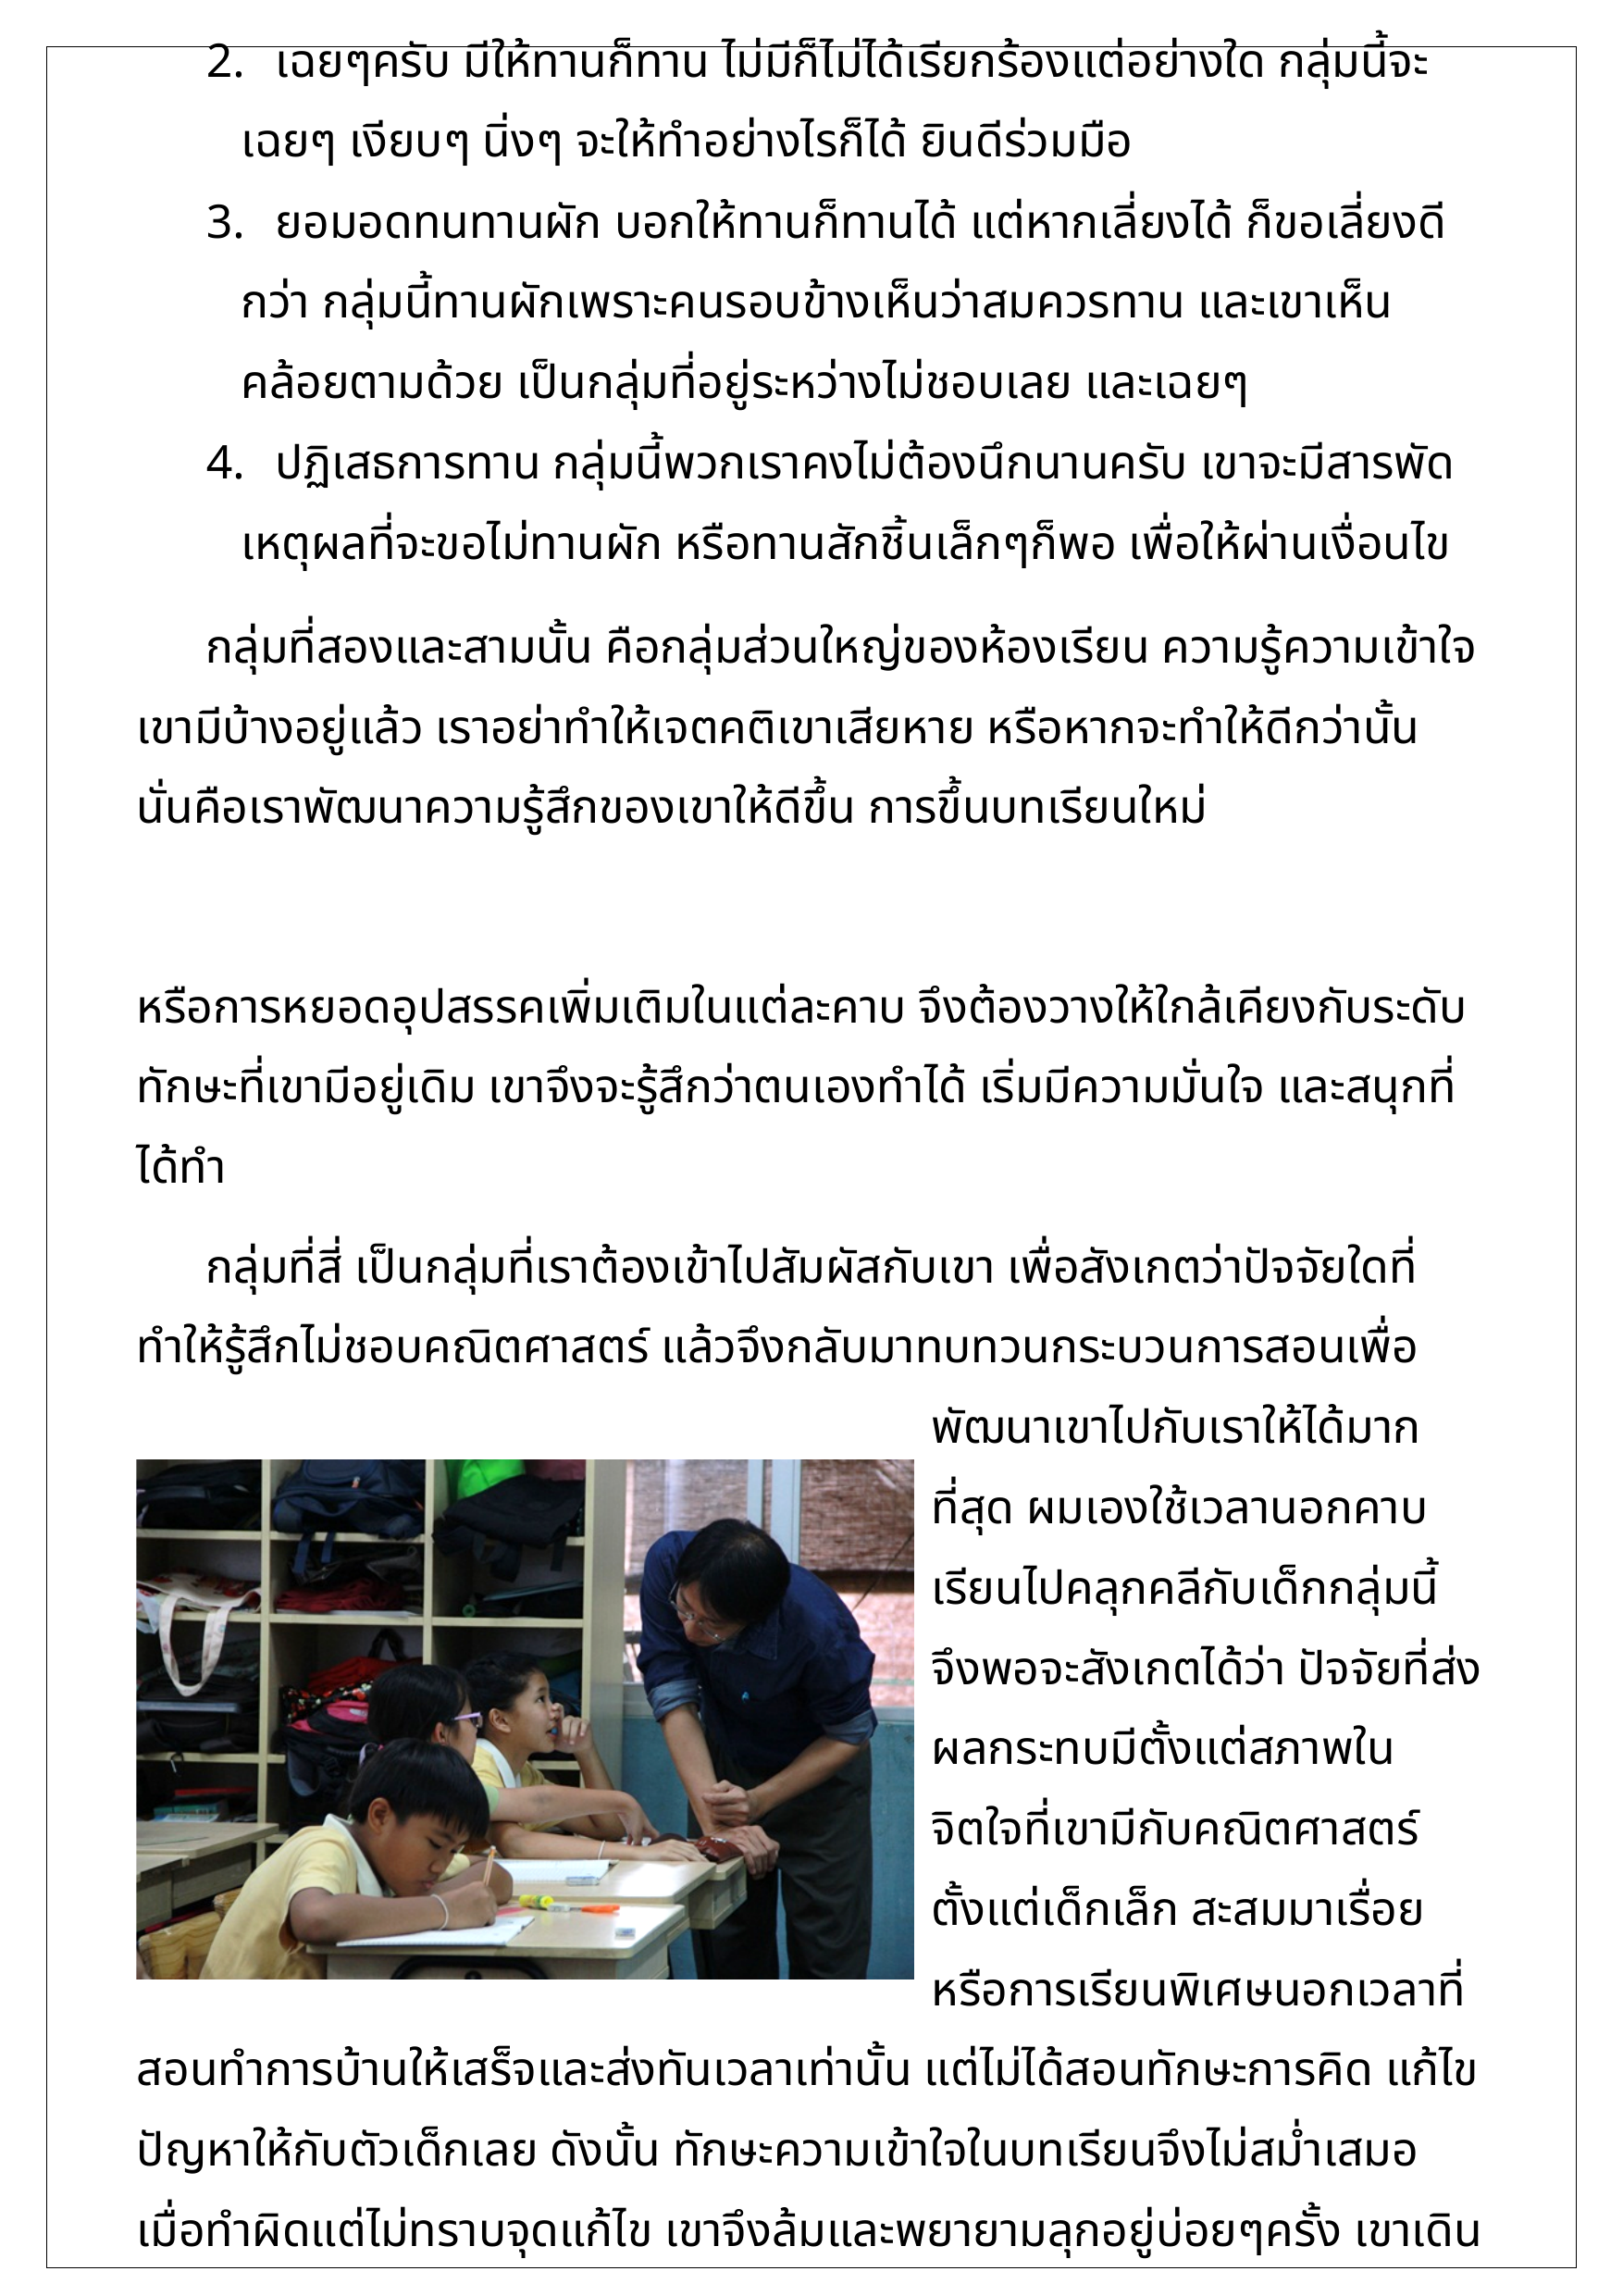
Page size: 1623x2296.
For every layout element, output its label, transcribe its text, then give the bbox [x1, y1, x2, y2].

text หรือการหยอดอุปสรรคเพิ่มเติมในแต่ละคาบ จึงต้องวางให้ใกล้เคียงกับระดับทักษะที่เขามีอยู่เดิม เขาจึงจะรู้สึกว่าตนเองทำได้ เริ่มมีความมั่นใจ และสนุกที่ได้ทำ [137, 974, 1486, 1204]
picture [136, 1459, 914, 1980]
list เฉยๆครับ มีให้ทานก็ทาน ไม่มีก็ไม่ได้เรียกร้องแต่อย่างใด กลุ่มนี้จะเฉยๆ เงียบๆ นิ่งๆ จะให้ทำอย่างไรก็ได้ ยินดีร่วมมือ [206, 47, 1486, 178]
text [137, 1234, 1486, 2267]
list ปฏิเสธการทาน กลุ่มนี้พวกเราคงไม่ต้องนึกนานครับ เขาจะมีสารพัดเหตุผลที่จะขอไม่ทานผัก หรือทานสักชิ้นเล็กๆก็พอ เพื่อให้ผ่านเงื่อนไข [206, 429, 1486, 580]
text กลุ่มที่สองและสามนั้น คือกลุ่มส่วนใหญ่ของห้องเรียน ความรู้ความเข้าใจเขามีบ้างอยู่แล้ว เราอย่าทำให้เจตคติเขาเสียหาย หรือหากจะทำให้ดีกว่านั้น นั่นคือเราพัฒนาความรู้สึกของเขาให้ดีขึ้น การขึ้นบทเรียนใหม่ [137, 614, 1486, 844]
list เฉยๆครับ มีให้ทานก็ทาน ไม่มีก็ไม่ได้เรียกร้องแต่อย่างใด กลุ่มนี้จะเฉยๆ เงียบๆ นิ่งๆ จะให้ทำอย่างไรก็ได้ ยินดีร่วมมือ [206, 27, 1486, 46]
list ยอมอดทนทานผัก บอกให้ทานก็ทานได้ แต่หากเลี่ยงได้ ก็ขอเลี่ยงดีกว่า กลุ่มนี้ทานผักเพราะคนรอบข้างเห็นว่าสมควรทาน และเขาเห็นคล้อยตามด้วย เป็นกลุ่มที่อยู่ระหว่างไม่ชอบเลย และเฉยๆ [206, 188, 1486, 419]
